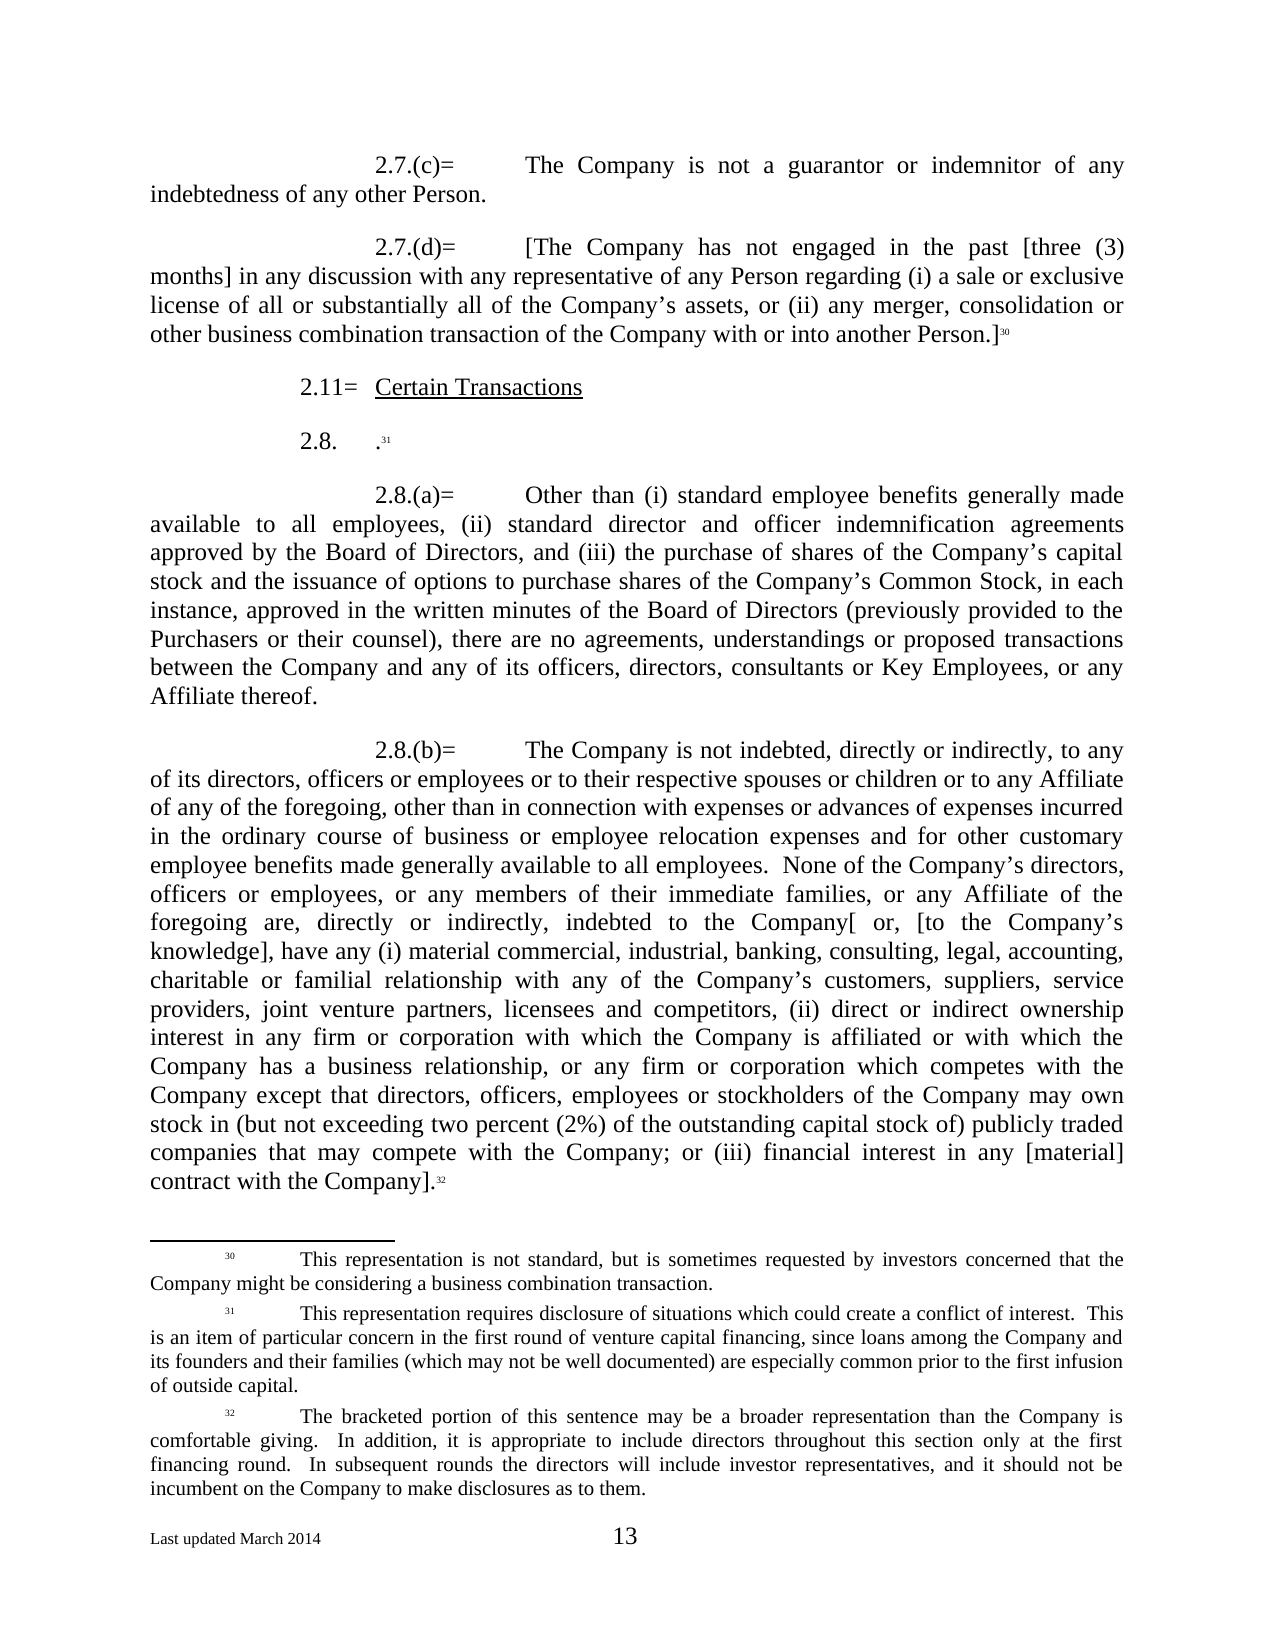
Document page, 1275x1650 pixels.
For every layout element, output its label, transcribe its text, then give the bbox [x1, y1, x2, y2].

subtitle The Company is not indebted, directly or indirectly, to any of its directors, officers or employees or to their respective spouses or children or to any Affiliate of any of the foregoing, other than in connection with expenses or advances of expenses incurred in the ordinary course of business or employee relocation expenses and for other customary employee benefits made generally available to all employees. None of the Company’s directors, officers or employees, or any members of their immediate families, or any Affiliate of the foregoing are, directly or indirectly, indebted to the Company[ or, [to the Company’s knowledge], have any (i) material commercial, industrial, banking, consulting, legal, accounting, charitable or familial relationship with any of the Company’s customers, suppliers, service providers, joint venture partners, licensees and competitors, (ii) direct or indirect ownership interest in any firm or corporation with which the Company is affiliated or with which the Company has a business relationship, or any firm or corporation which competes with the Company except that directors, officers, employees or stockholders of the Company may own stock in (but not exceeding two percent (2%) of the outstanding capital stock of) publicly traded companies that may compete with the Company; or (iii) financial interest in any [material] contract with the Company]. [150, 735, 1125, 1195]
subtitle 2.11= Certain Transactions [150, 372, 1125, 401]
subtitle . [150, 426, 1125, 455]
subtitle [The Company has not engaged in the past [three (3) months] in any discussion with any representative of any Person regarding (i) a sale or exclusive license of all or substantially all of the Company’s assets, or (ii) any merger, consolidation or other business combination transaction of the Company with or into another Person.] [150, 232, 1125, 347]
subtitle The Company is not a guarantor or indemnitor of any indebtedness of any other Person. [150, 150, 1125, 207]
subtitle Other than (i) standard employee benefits generally made available to all employees, (ii) standard director and officer indemnification agreements approved by the Board of Directors, and (iii) the purchase of shares of the Company’s capital stock and the issuance of options to purchase shares of the Company’s Common Stock, in each instance, approved in the written minutes of the Board of Directors (previously provided to the Purchasers or their counsel), there are no agreements, understandings or proposed transactions between the Company and any of its officers, directors, consultants or Key Employees, or any Affiliate thereof. [150, 480, 1125, 710]
